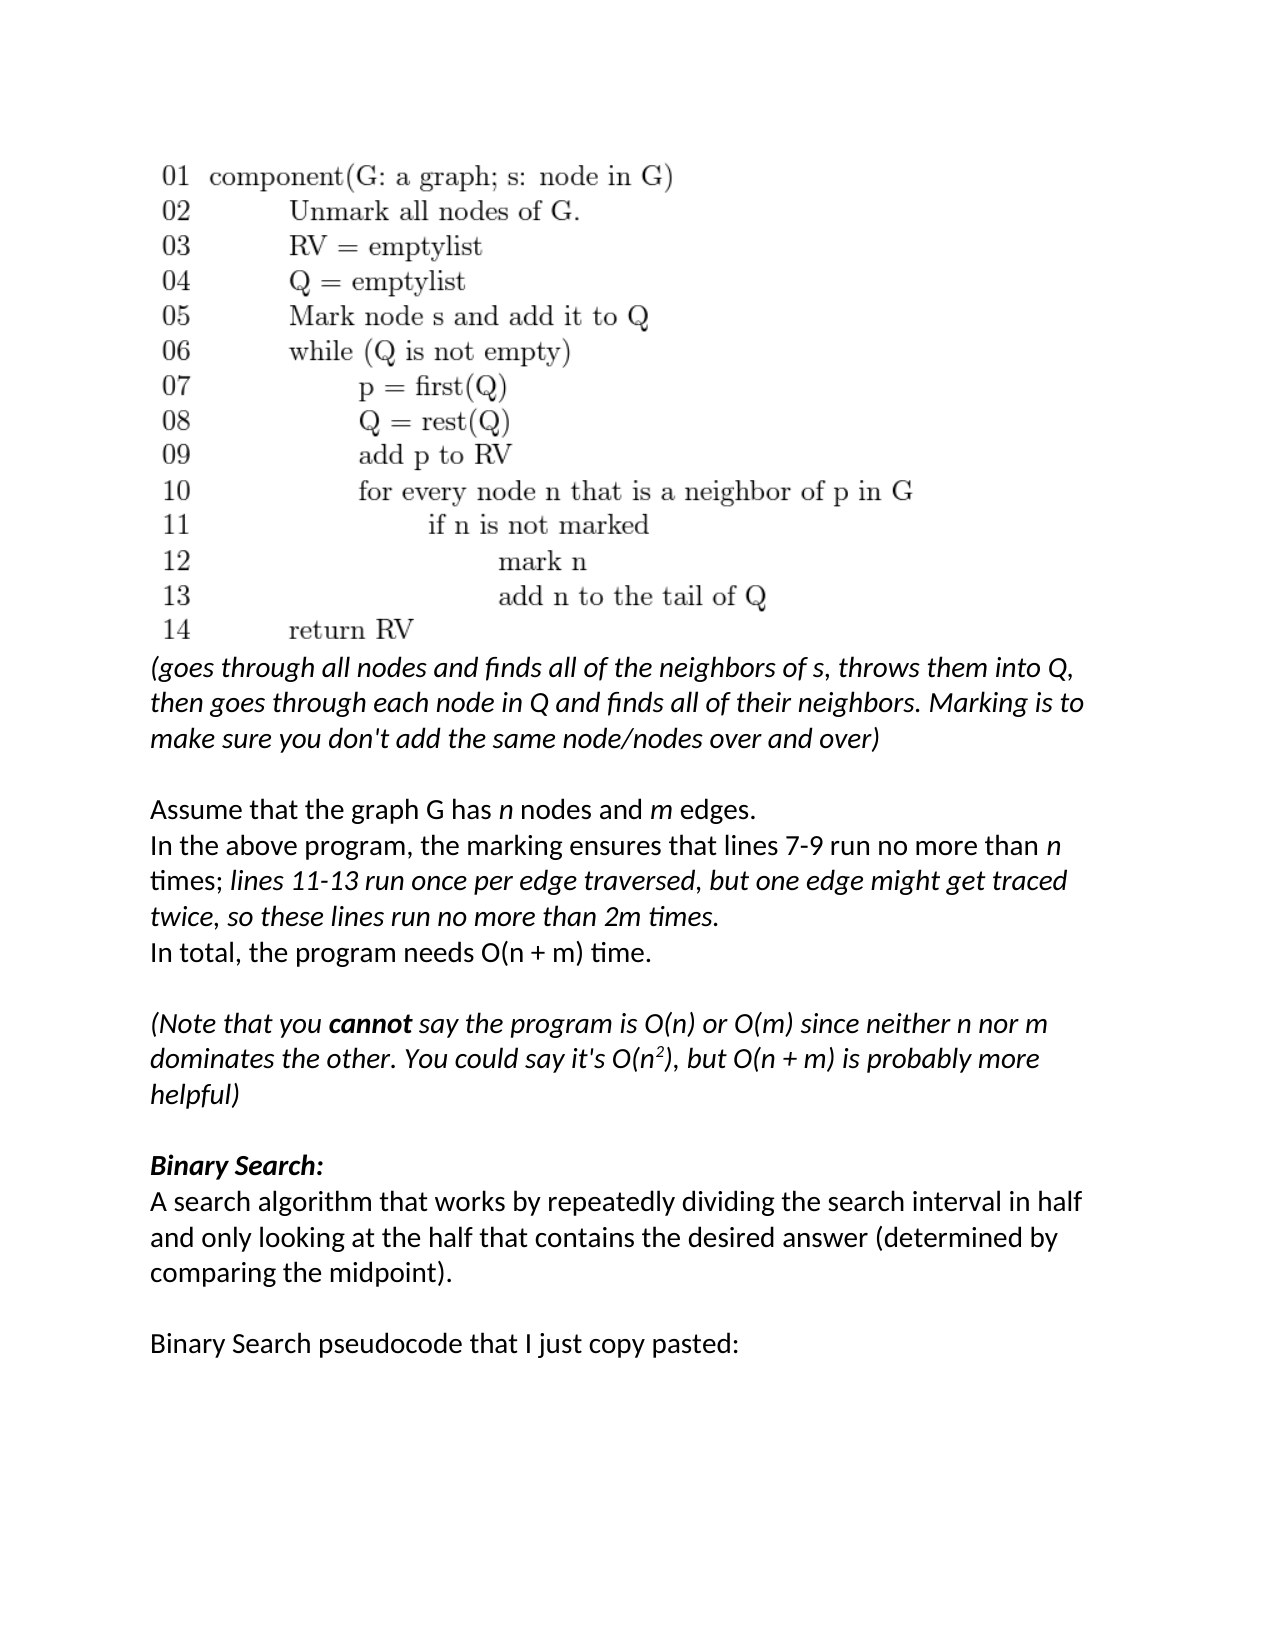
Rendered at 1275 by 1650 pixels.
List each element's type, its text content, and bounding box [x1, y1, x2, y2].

picture [150, 150, 918, 649]
text Assume that the graph G has n nodes and m edges. [150, 791, 1125, 827]
text Binary Search pseudocode that I just copy pasted: [150, 1326, 1125, 1361]
text Binary Search: [150, 1147, 1125, 1183]
text In the above program, the marking ensures that lines 7-9 run no more than n times; lines 11-13 run once per edge traversed, but one edge might get traced twice, so these lines run no more than 2m times. [150, 827, 1125, 934]
text (goes through all nodes and finds all of the neighbors of s, throws them into Q, then goes through each node in Q and finds all of their neighbors. Marking is to make sure you don't add the same node/nodes over and over) [150, 649, 1125, 756]
text (Note that you cannot say the program is O(n) or O(m) since neither n nor m dominates the other. You could say it's O(n2), but O(n + m) is probably more helpful) [150, 1005, 1125, 1112]
text In total, the program needs O(n + m) time. [150, 934, 1125, 969]
text A search algorithm that works by repeatedly dividing the search interval in half and only looking at the half that contains the desired answer (determined by comparing the midpoint). [150, 1183, 1125, 1290]
